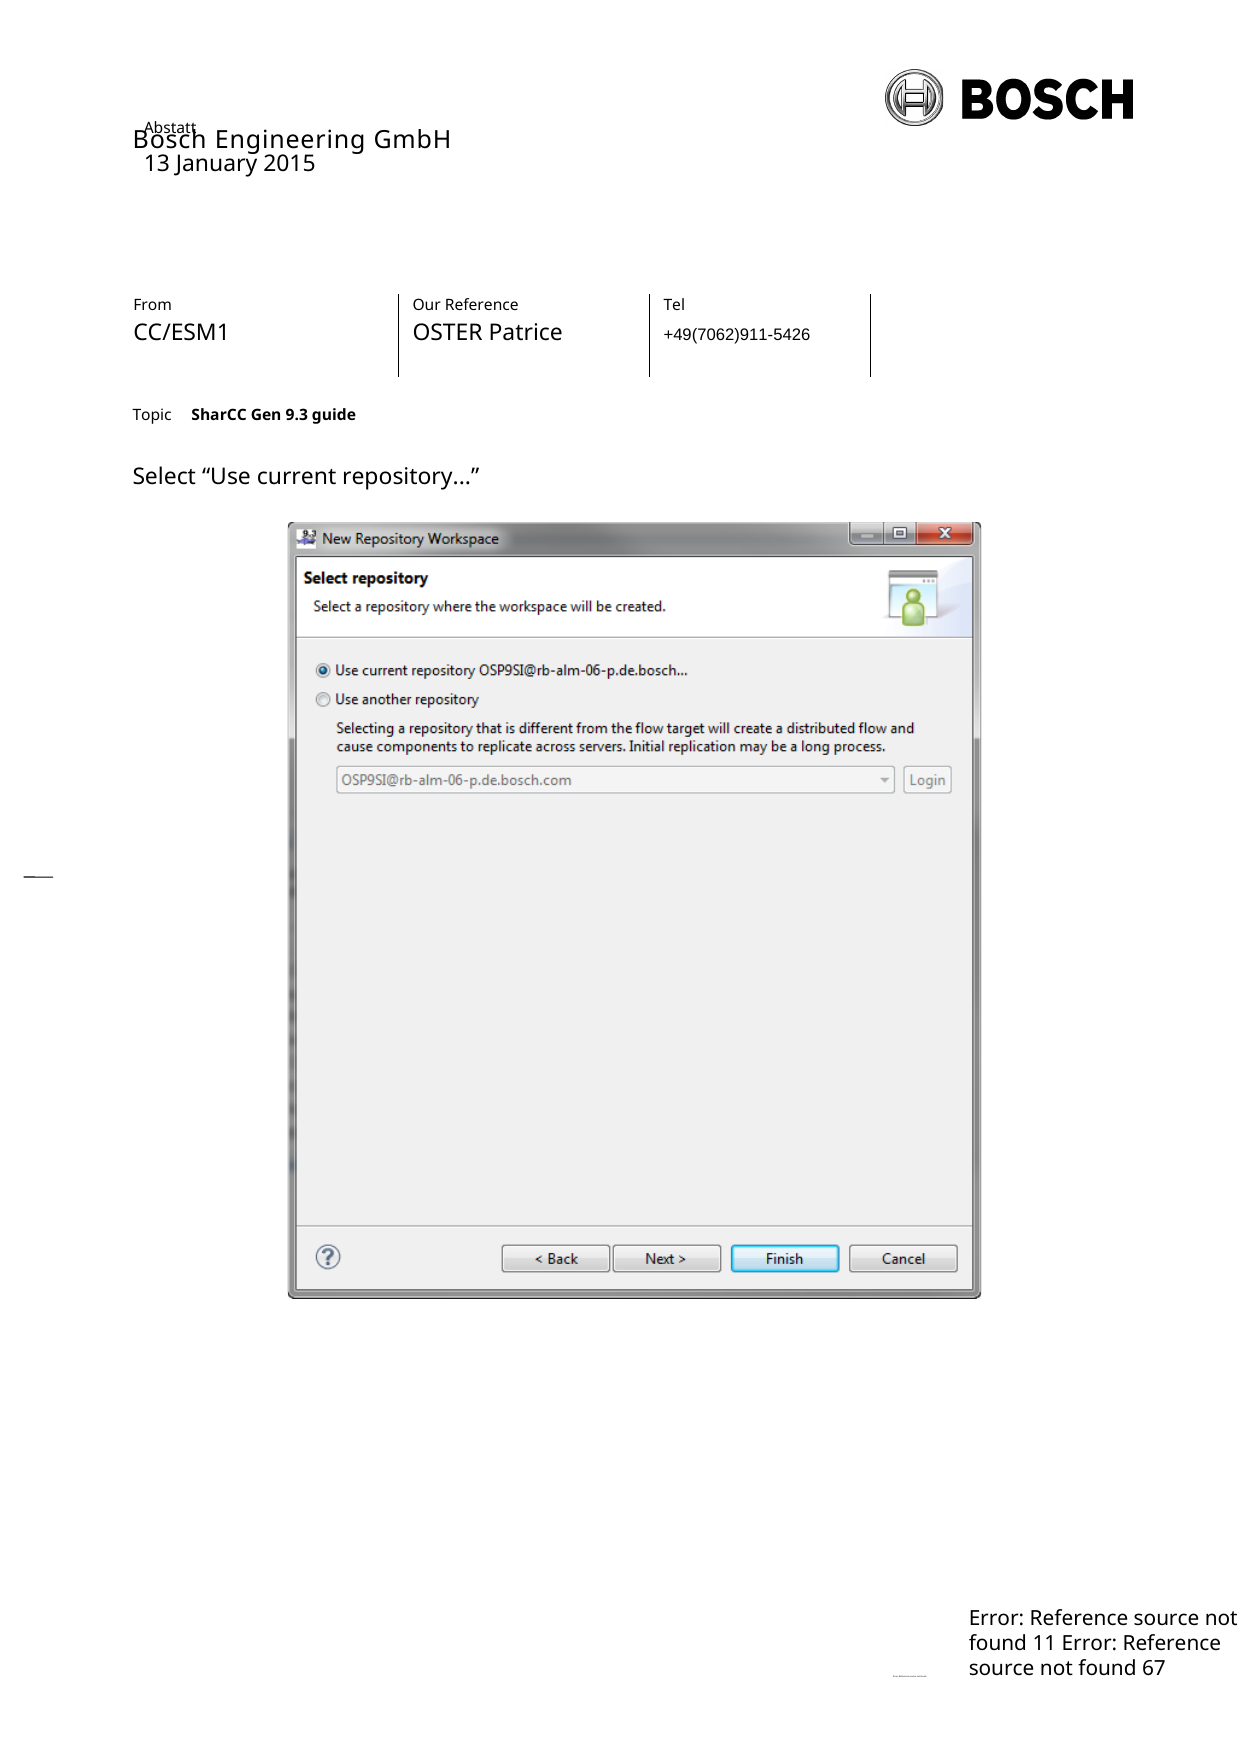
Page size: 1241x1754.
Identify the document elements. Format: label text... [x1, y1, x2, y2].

picture [957, 77, 1138, 121]
picture [287, 522, 982, 1299]
text Select “Use current repository...” [132, 459, 1137, 491]
